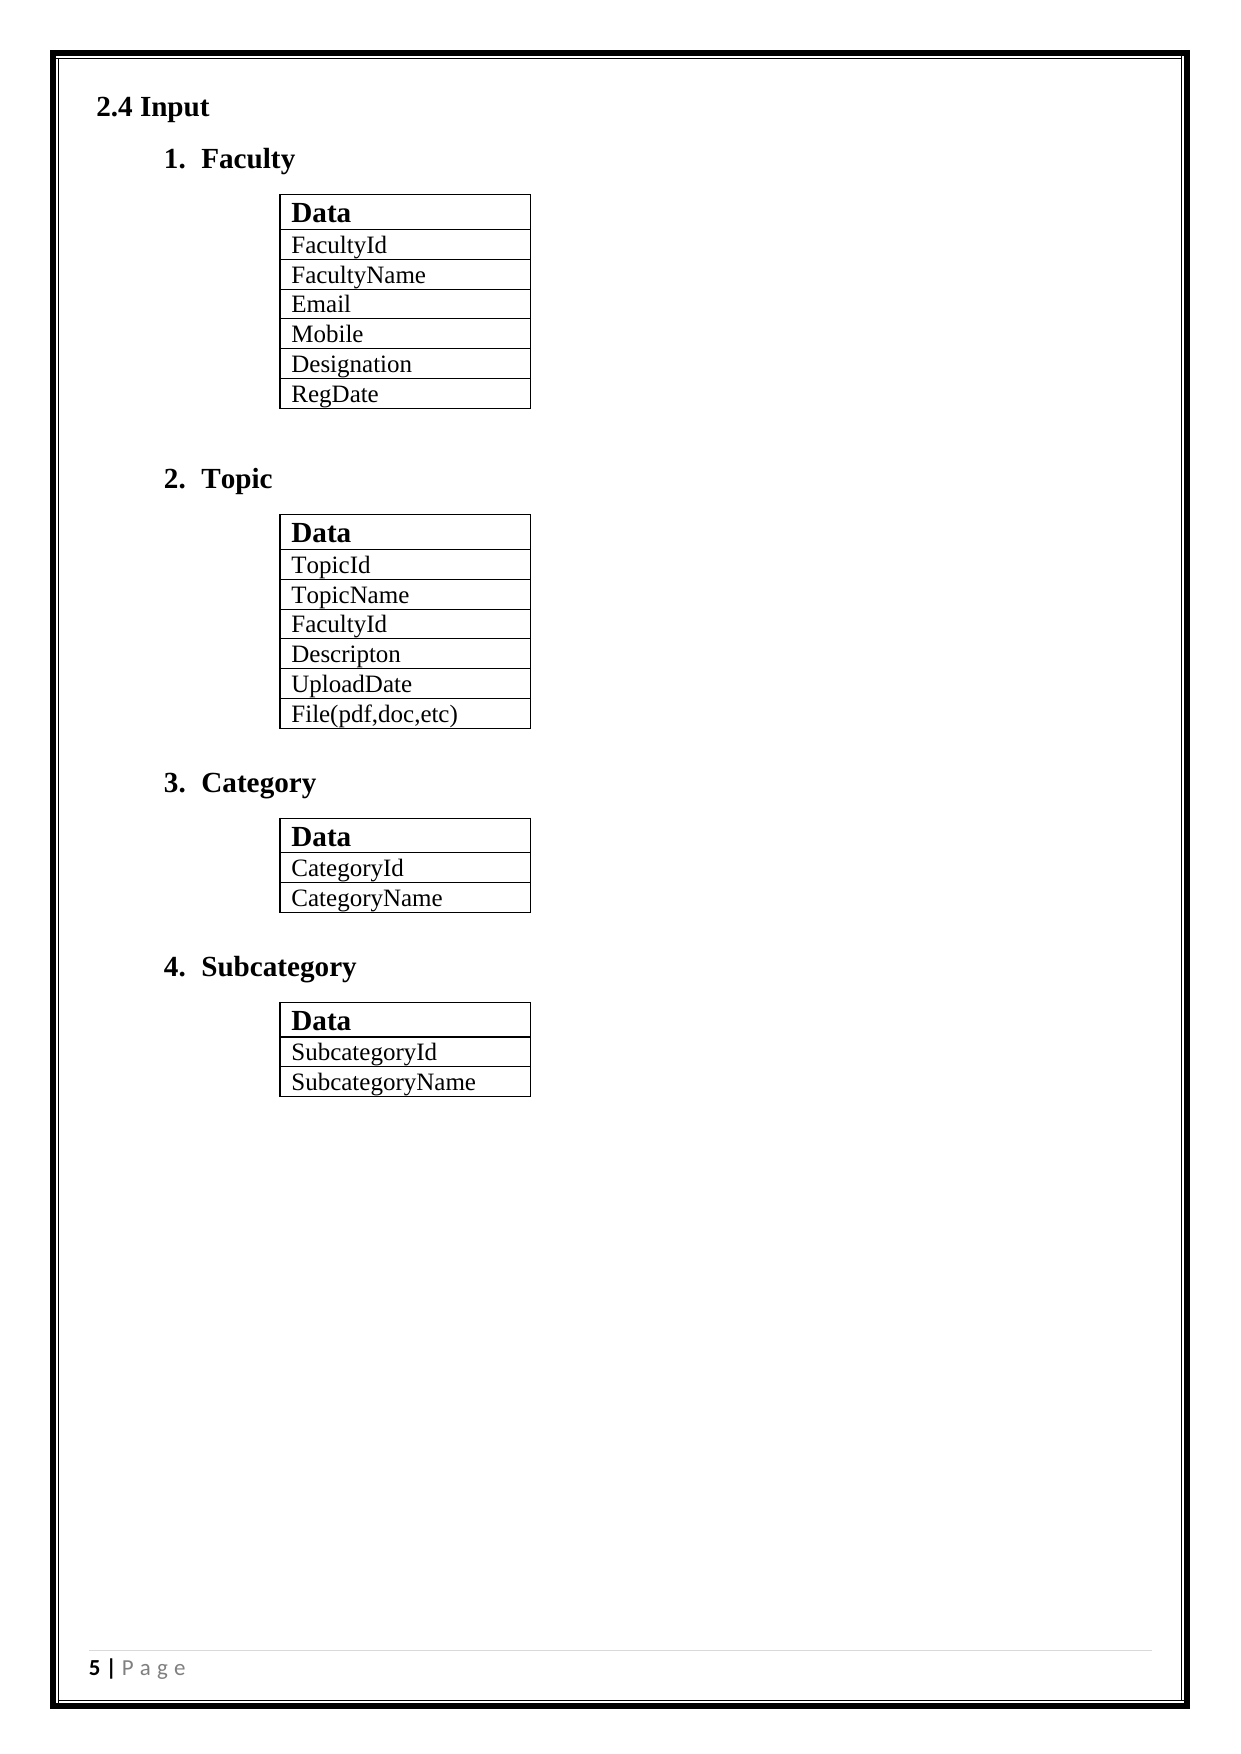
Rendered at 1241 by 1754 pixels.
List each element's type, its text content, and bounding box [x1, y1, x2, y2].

list Subcategory [164, 949, 1152, 982]
table_cell CategoryId [281, 853, 530, 882]
list Category [164, 765, 1152, 798]
table_cell SubcategoryName [281, 1067, 530, 1096]
table_header Data [281, 819, 530, 852]
table_cell Email [281, 290, 530, 318]
list Faculty [164, 141, 1152, 175]
table_header Data [281, 515, 530, 549]
table_cell CategoryName [281, 883, 530, 912]
list Topic [164, 461, 1152, 495]
table_cell TopicId [281, 550, 530, 579]
table_header Data [281, 1003, 530, 1036]
table_cell Mobile [281, 319, 530, 348]
table_cell SubcategoryId [281, 1038, 530, 1066]
table_cell TopicName [281, 580, 530, 608]
table_cell RegDate [281, 379, 530, 408]
table_cell Descripton [281, 639, 530, 668]
table_cell FacultyId [281, 230, 530, 259]
table_cell UploadDate [281, 669, 530, 698]
table_cell FacultyName [281, 260, 530, 288]
table_header Data [281, 195, 530, 229]
table_cell File(pdf,doc,etc) [281, 699, 530, 728]
table_cell FacultyId [281, 610, 530, 638]
table_cell Designation [281, 349, 530, 378]
text 2.4 Input [89, 89, 1152, 122]
